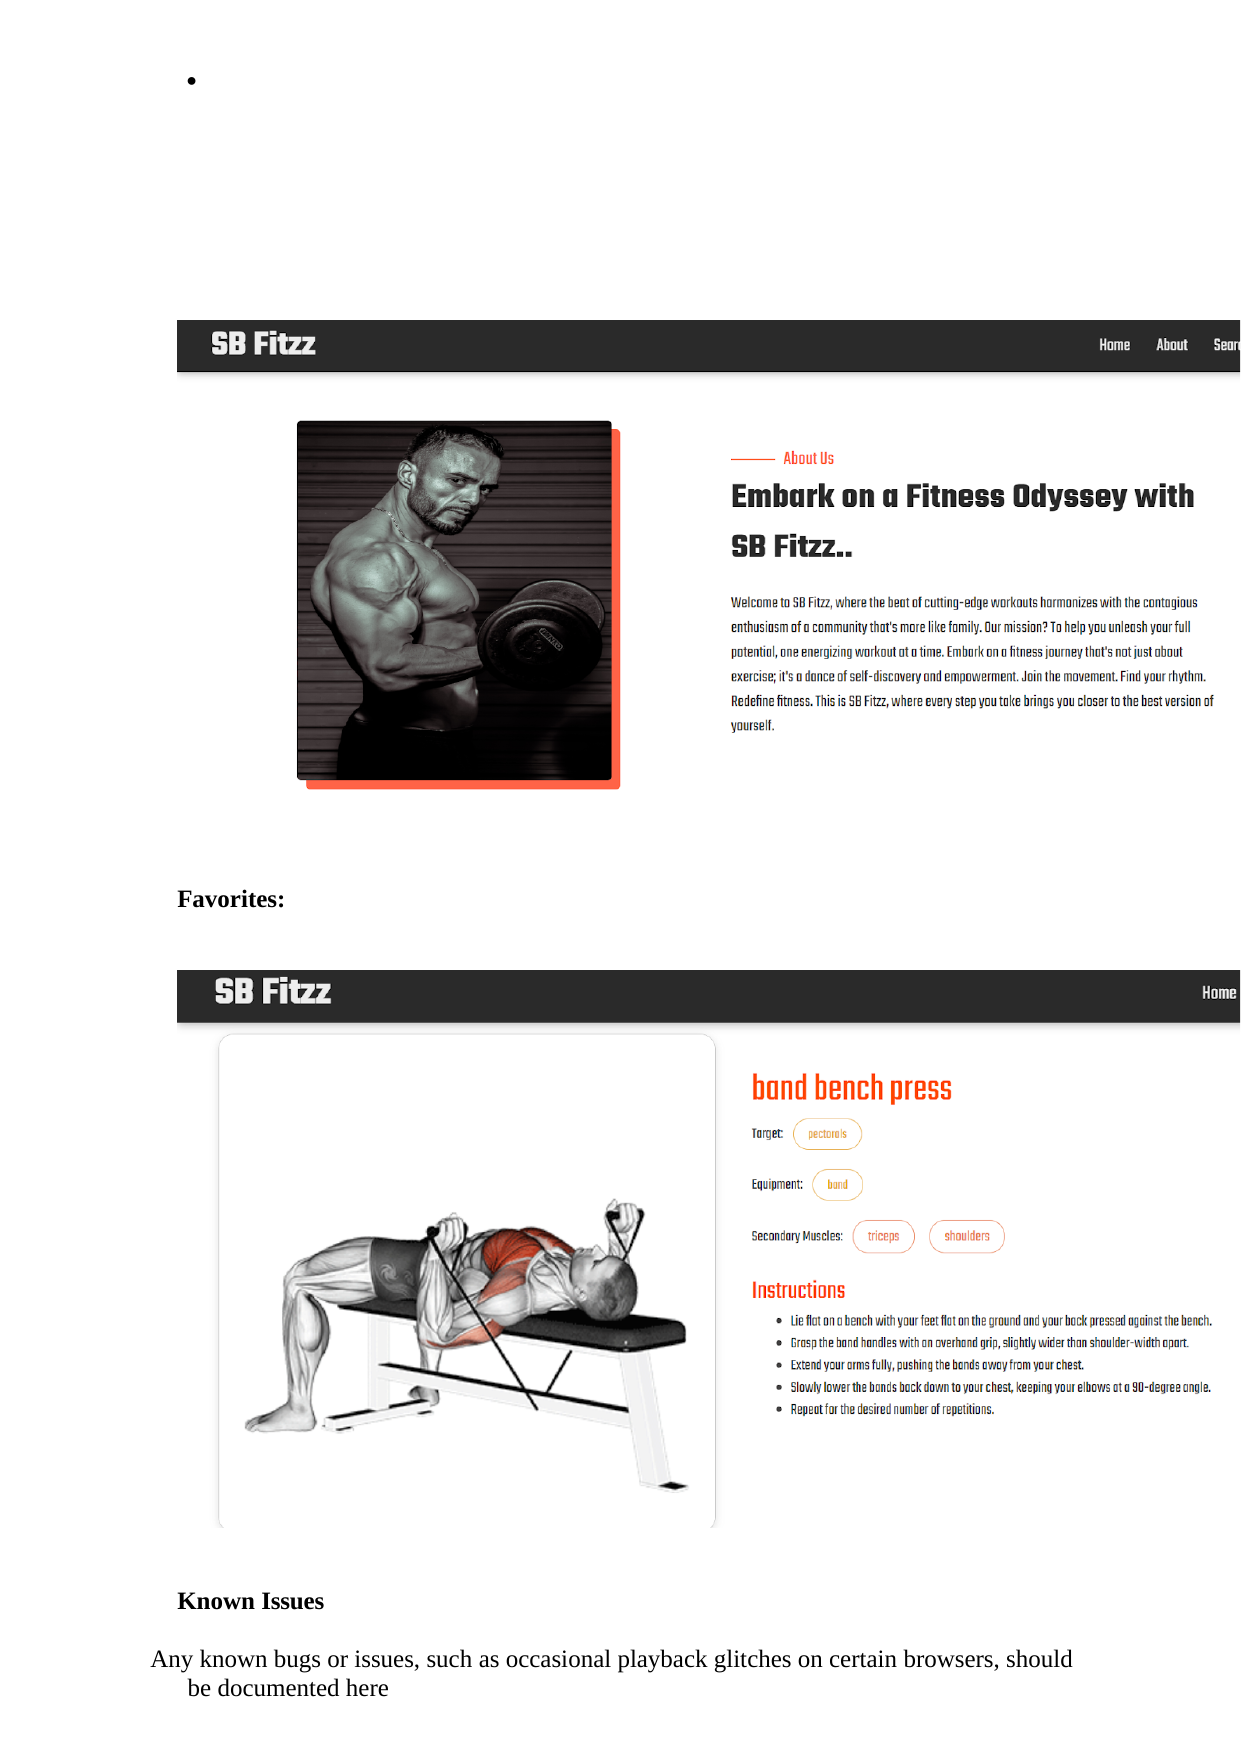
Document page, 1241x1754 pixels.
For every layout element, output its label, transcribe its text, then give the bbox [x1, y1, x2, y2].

picture [177, 970, 1241, 1528]
text Known Issues [177, 1586, 1166, 1615]
text Favorites: [177, 884, 1166, 912]
picture [177, 320, 1241, 827]
text Any known bugs or issues, such as occasional playback glitches on certain browsers, should be documented here [150, 1644, 1075, 1702]
